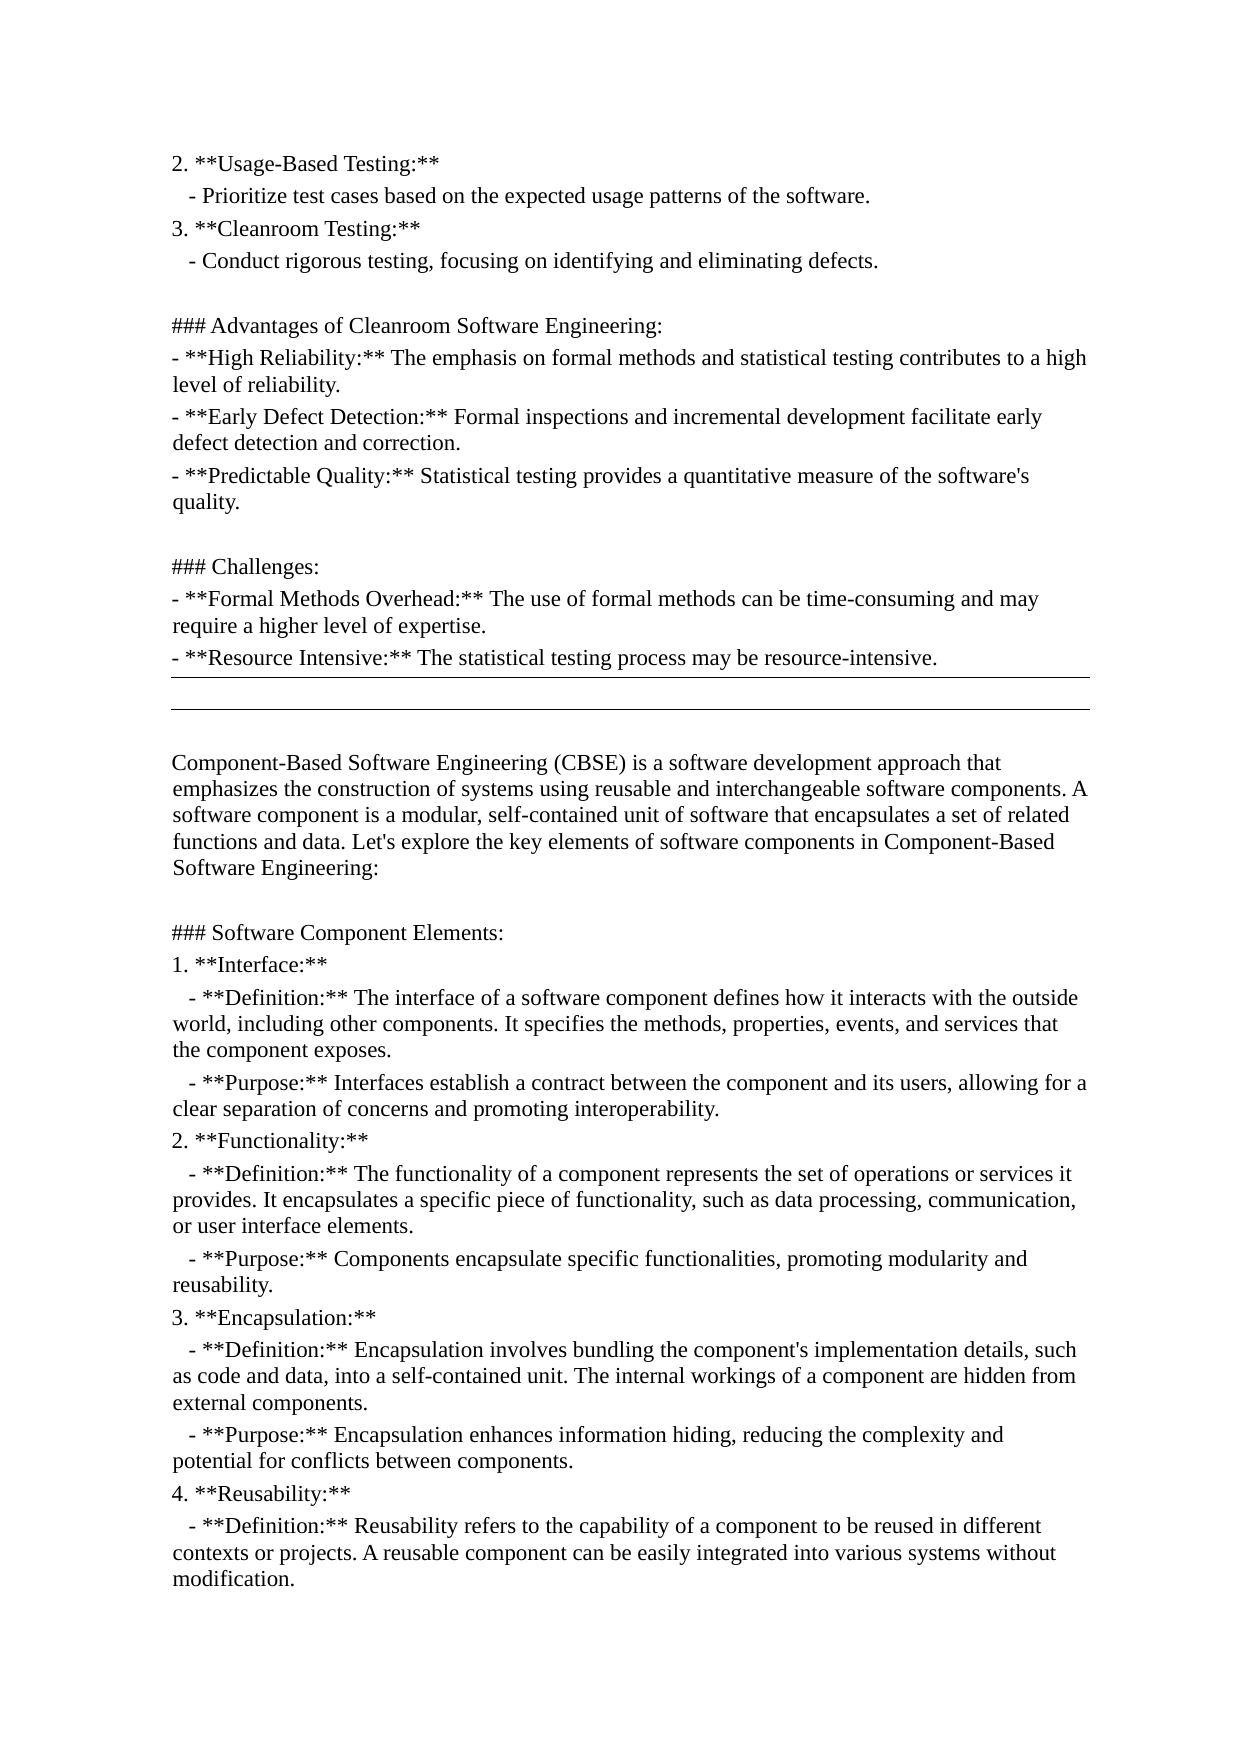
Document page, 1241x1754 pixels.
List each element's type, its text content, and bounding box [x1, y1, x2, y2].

text - **Formal Methods Overhead:** The use of formal methods can be time-consuming and may require a higher level of expertise. [171, 585, 1090, 638]
text - **Early Defect Detection:** Formal inspections and incremental development facilitate early defect detection and correction. [171, 403, 1090, 456]
text - Prioritize test cases based on the expected usage patterns of the software. [171, 182, 1090, 209]
text - **Definition:** The interface of a software component defines how it interacts with the outside world, including other components. It specifies the methods, properties, events, and services that the component exposes. [171, 984, 1090, 1063]
text 2. **Usage-Based Testing:** [171, 150, 1090, 176]
text - Conduct rigorous testing, focusing on identifying and eliminating defects. [171, 247, 1090, 273]
text - **Definition:** Reusability refers to the capability of a component to be reused in different contexts or projects. A reusable component can be easily integrated into various systems without modification. [171, 1512, 1090, 1591]
text Component-Based Software Engineering (CBSE) is a software development approach that emphasizes the construction of systems using reusable and interchangeable software components. A software component is a modular, self-contained unit of software that encapsulates a set of related functions and data. Let's explore the key elements of software components in Component-Based Software Engineering: [171, 749, 1090, 880]
text 3. **Cleanroom Testing:** [171, 215, 1090, 241]
text - **Definition:** Encapsulation involves bundling the component's implementation details, such as code and data, into a self-contained unit. The internal workings of a component are hidden from external components. [171, 1336, 1090, 1415]
text - **Resource Intensive:** The statistical testing process may be resource-intensive. [171, 644, 1090, 671]
text - **Purpose:** Components encapsulate specific functionalities, promoting modularity and reusability. [171, 1245, 1090, 1298]
text 1. **Interface:** [171, 951, 1090, 978]
text - **High Reliability:** The emphasis on formal methods and statistical testing contributes to a high level of reliability. [171, 344, 1090, 397]
text - **Purpose:** Encapsulation enhances information hiding, reducing the complexity and potential for conflicts between components. [171, 1421, 1090, 1474]
text 2. **Functionality:** [171, 1127, 1090, 1154]
text ### Software Component Elements: [171, 919, 1090, 945]
text ### Challenges: [171, 553, 1090, 579]
text ### Advantages of Cleanroom Software Engineering: [171, 312, 1090, 338]
text - **Purpose:** Interfaces establish a contract between the component and its users, allowing for a clear separation of concerns and promoting interoperability. [171, 1069, 1090, 1121]
text 3. **Encapsulation:** [171, 1304, 1090, 1330]
text - **Definition:** The functionality of a component represents the set of operations or services it provides. It encapsulates a specific piece of functionality, such as data processing, communication, or user interface elements. [171, 1160, 1090, 1239]
text - **Predictable Quality:** Statistical testing provides a quantitative measure of the software's quality. [171, 462, 1090, 514]
text 4. **Reusability:** [171, 1480, 1090, 1506]
